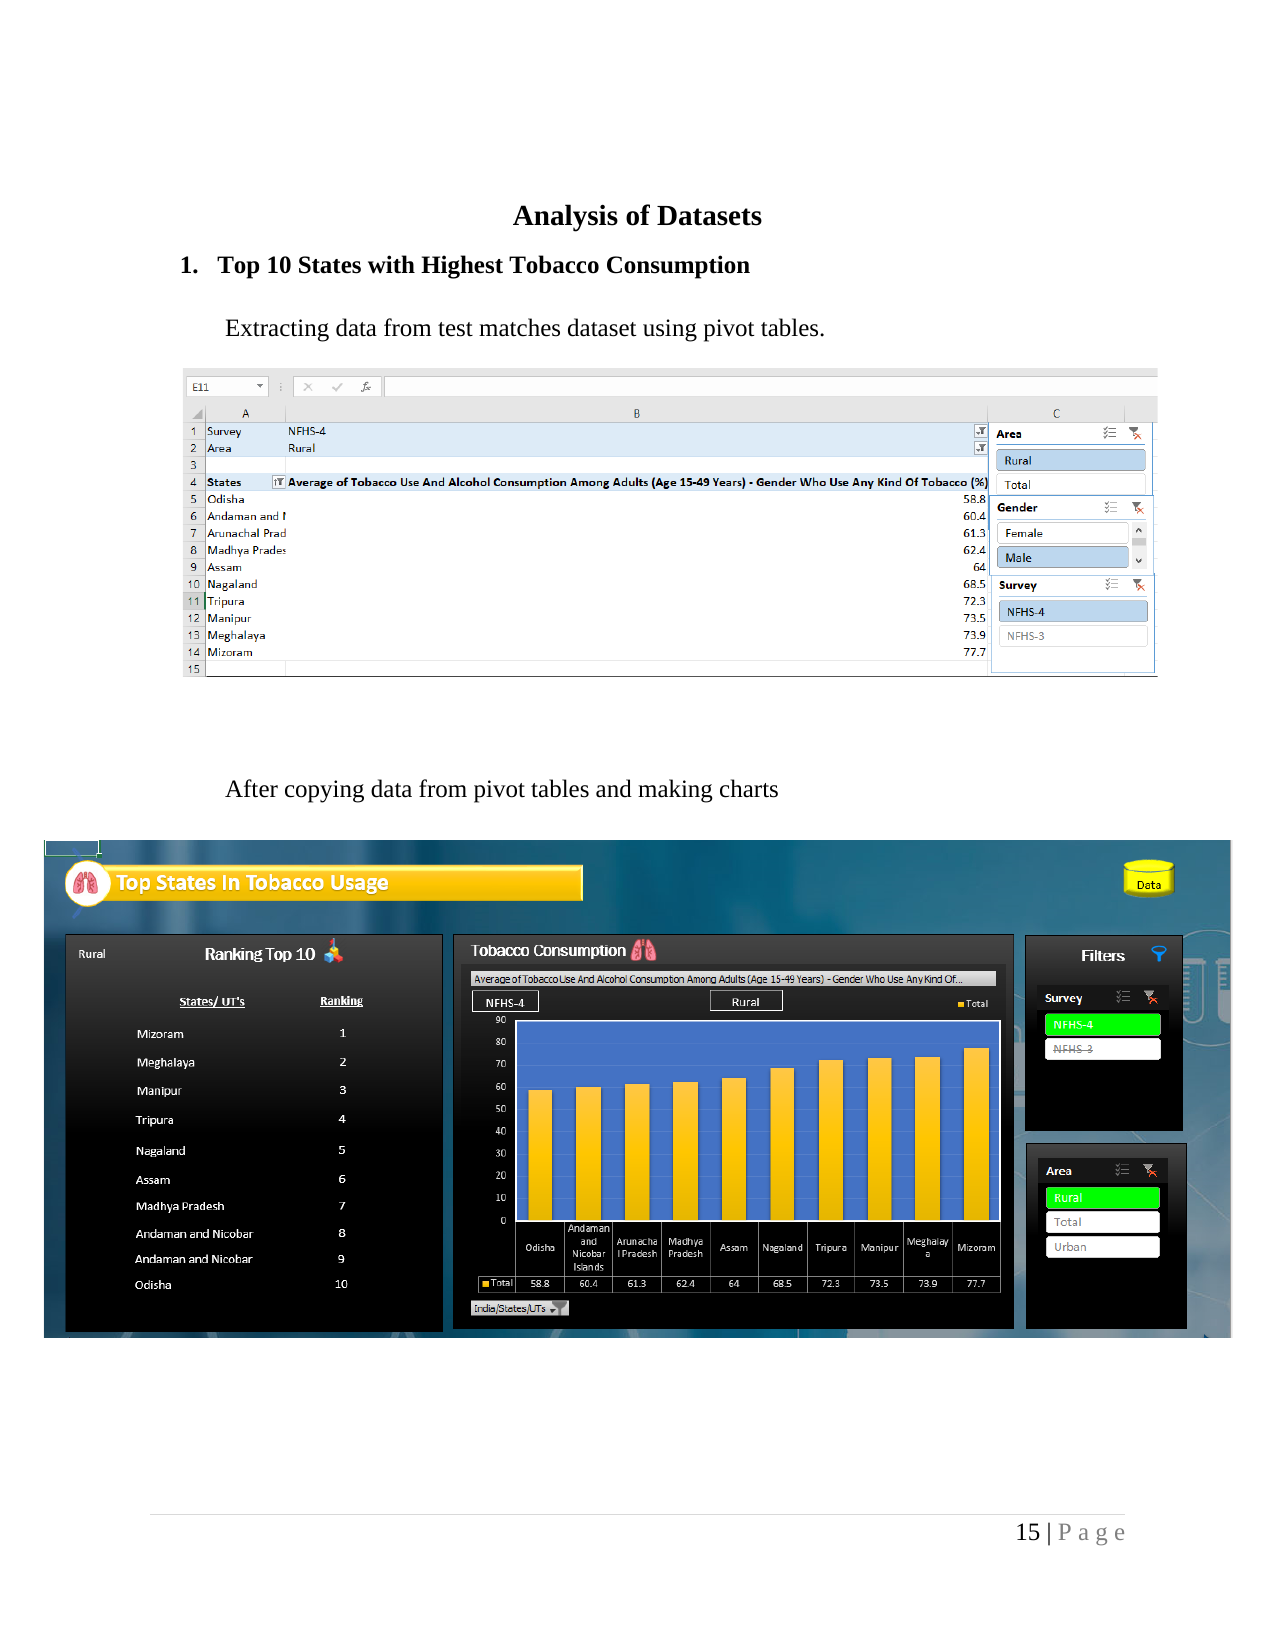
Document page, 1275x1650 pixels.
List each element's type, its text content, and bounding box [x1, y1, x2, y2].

list After copying data from pivot tables and making charts [225, 774, 1125, 803]
picture [43, 840, 1233, 1338]
list Top 10 States with Highest Tobacco Consumption [179, 251, 1125, 279]
text Analysis of Datasets [150, 198, 1125, 231]
picture [182, 368, 1158, 677]
list Extracting data from test matches dataset using pivot tables. [225, 313, 1125, 341]
